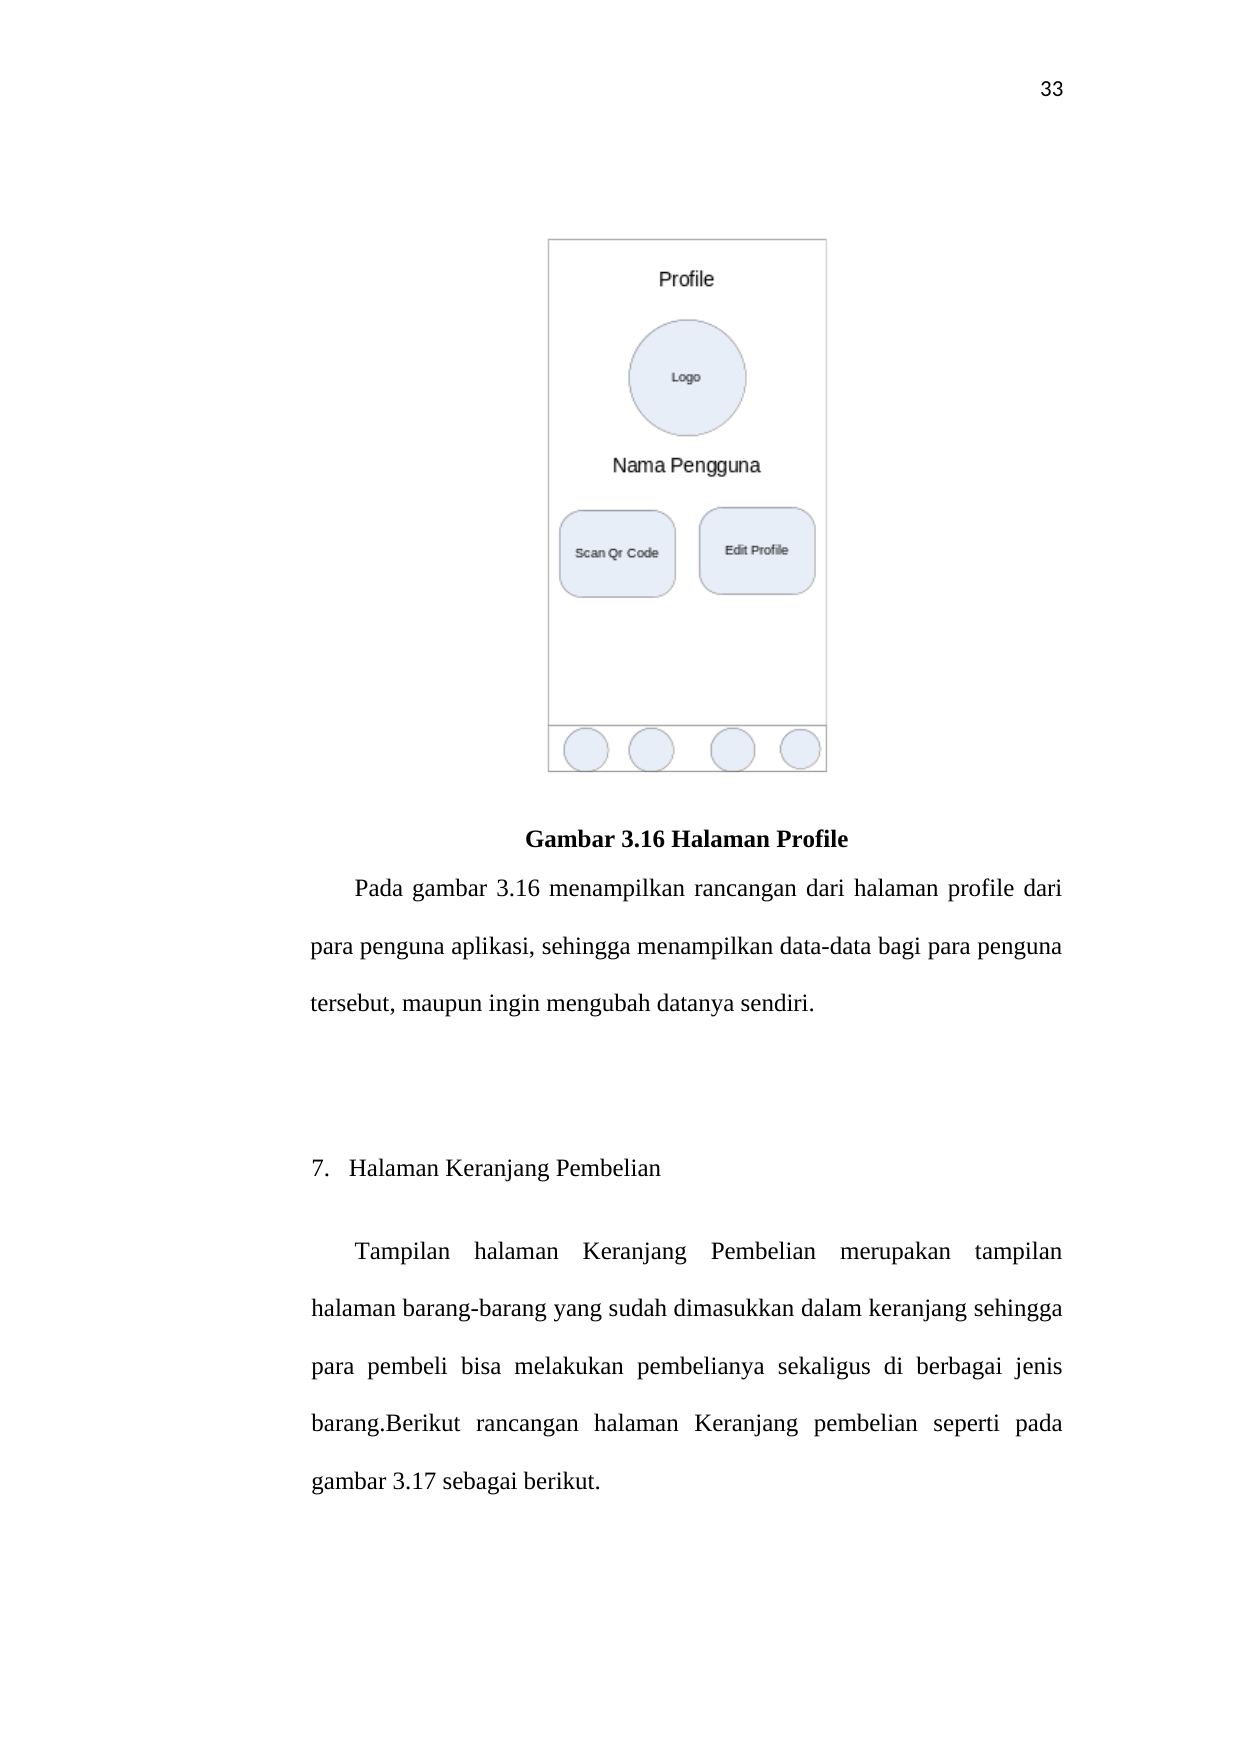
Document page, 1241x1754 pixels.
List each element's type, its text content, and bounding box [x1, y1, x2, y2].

text Pada gambar 3.16 menampilkan rancangan dari halaman profile dari para penguna aplikasi, sehingga menampilkan data-data bagi para penguna tersebut, maupun ingin mengubah datanya sendiri. [310, 873, 1063, 1017]
text Tampilan halaman Keranjang Pembelian merupakan tampilan halaman barang-barang yang sudah dimasukkan dalam keranjang sehingga para pembeli bisa melakukan pembelianya sekaligus di berbagai jenis barang.Berikut rancangan halaman Keranjang pembelian seperti pada gambar 3.17 sebagai berikut. [311, 1236, 1063, 1495]
list Halaman Keranjang Pembelian [311, 1153, 1063, 1182]
text Gambar 3.16 Halaman Profile [310, 824, 1063, 853]
